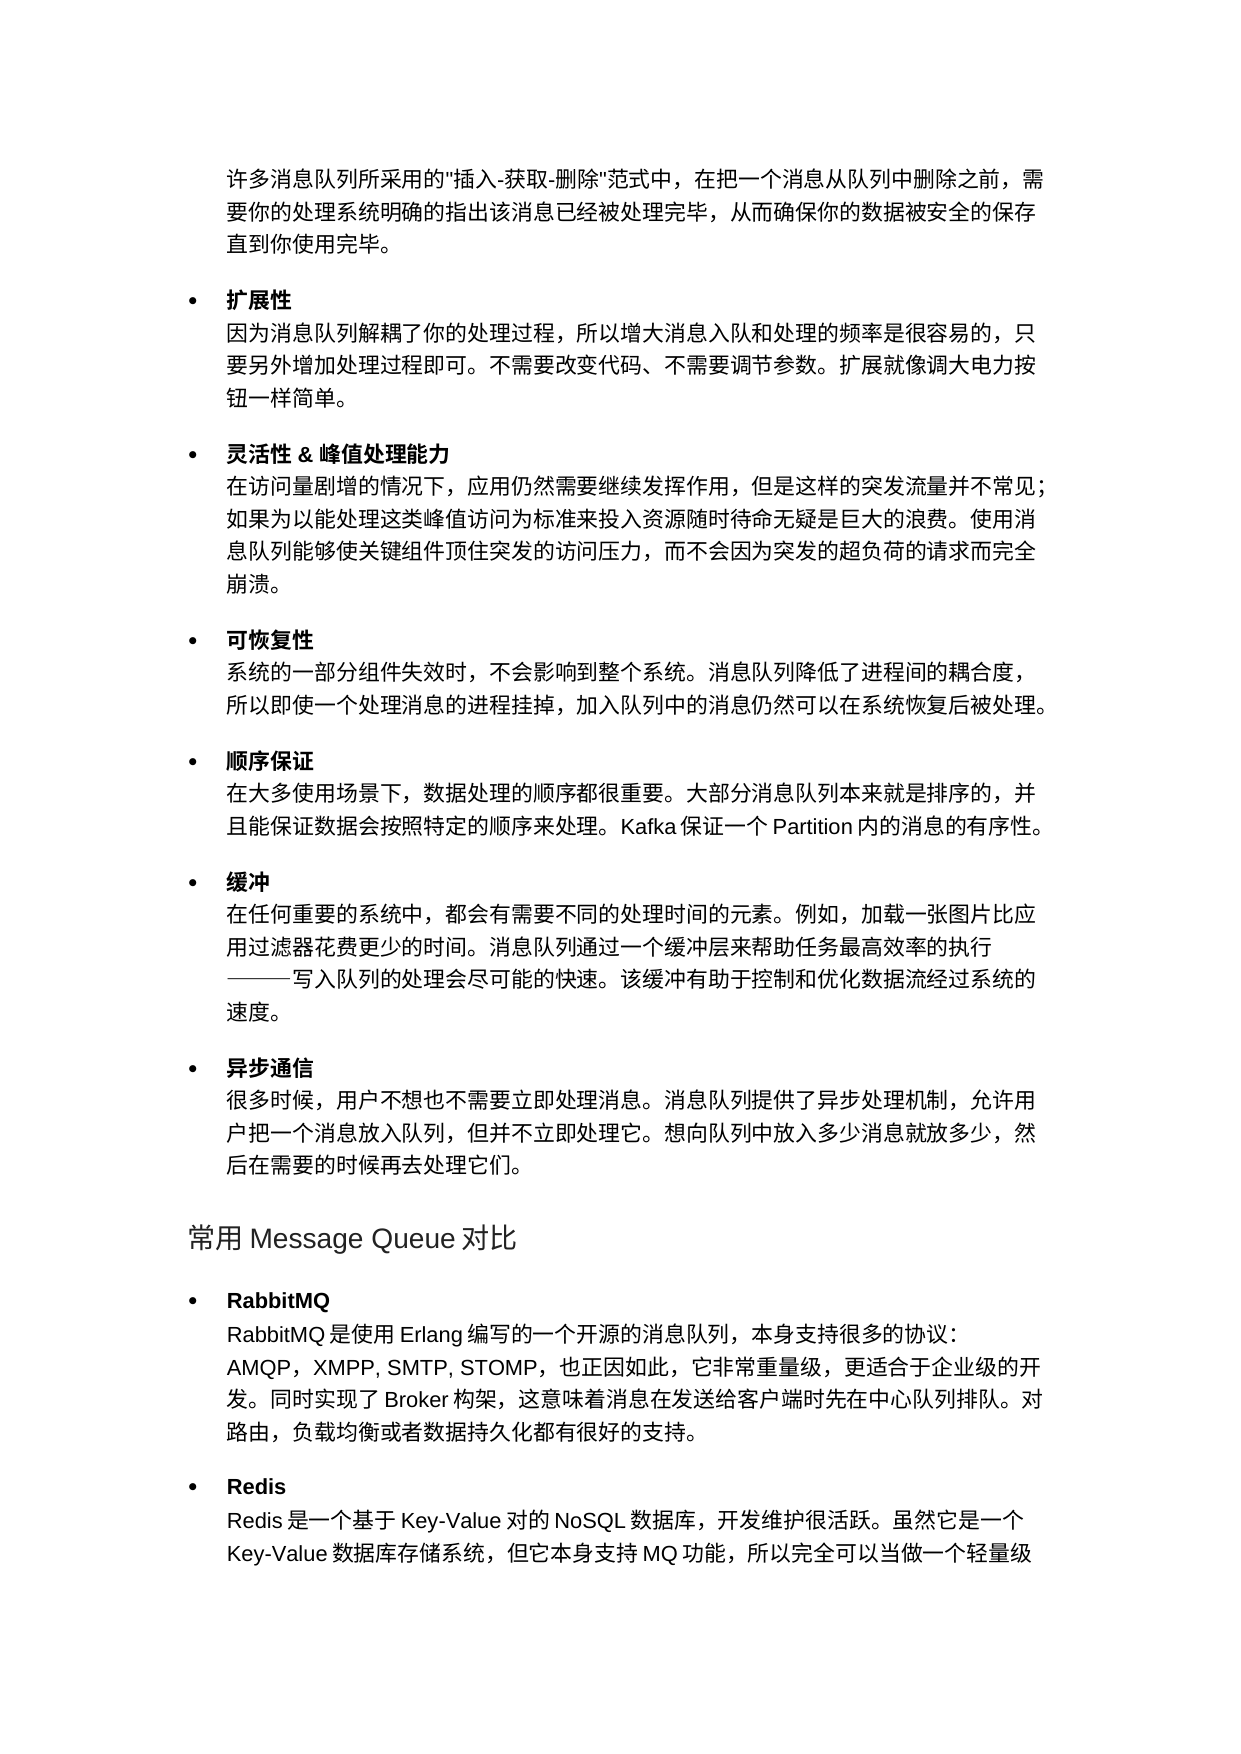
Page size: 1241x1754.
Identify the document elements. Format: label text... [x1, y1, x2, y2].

text RabbitMQ是使用Erlang编写的一个开源的消息队列，本身支持很多的协议：AMQP，XMPP, SMTP, STOMP，也正因如此，它非常重量级，更适合于企业级的开发。同时实现了Broker构架，这意味着消息在发送给客户端时先在中心队列排队。对路由，负载均衡或者数据持久化都有很好的支持。 [227, 1317, 1053, 1447]
text 在任何重要的系统中，都会有需要不同的处理时间的元素。例如，加载一张图片比应用过滤器花费更少的时间。消息队列通过一个缓冲层来帮助任务最高效率的执行———写入队列的处理会尽可能的快速。该缓冲有助于控制和优化数据流经过系统的速度。 [227, 897, 1053, 1027]
text 在访问量剧增的情况下，应用仍然需要继续发挥作用，但是这样的突发流量并不常见；如果为以能处理这类峰值访问为标准来投入资源随时待命无疑是巨大的浪费。使用消息队列能够使关键组件顶住突发的访问压力，而不会因为突发的超负荷的请求而完全崩溃。 [227, 469, 1053, 599]
list 异步通信 [189, 1050, 1053, 1083]
list 灵活性 & 峰值处理能力 [189, 436, 1053, 469]
list RabbitMQ [189, 1284, 1053, 1317]
list Redis [189, 1470, 1053, 1503]
list 扩展性 [189, 283, 1053, 315]
text 因为消息队列解耦了你的处理过程，所以增大消息入队和处理的频率是很容易的，只要另外增加处理过程即可。不需要改变代码、不需要调节参数。扩展就像调大电力按钮一样简单。 [227, 315, 1053, 413]
text 在大多使用场景下，数据处理的顺序都很重要。大部分消息队列本来就是排序的，并且能保证数据会按照特定的顺序来处理。Kafka保证一个Partition内的消息的有序性。 [227, 776, 1053, 841]
list 顺序保证 [189, 743, 1053, 776]
text 很多时候，用户不想也不需要立即处理消息。消息队列提供了异步处理机制，允许用户把一个消息放入队列，但并不立即处理它。想向队列中放入多少消息就放多少，然后在需要的时候再去处理它们。 [227, 1083, 1053, 1180]
text 系统的一部分组件失效时，不会影响到整个系统。消息队列降低了进程间的耦合度，所以即使一个处理消息的进程挂掉，加入队列中的消息仍然可以在系统恢复后被处理。 [227, 655, 1053, 720]
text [227, 1503, 1053, 1568]
list 可恢复性 [189, 622, 1053, 655]
list 缓冲 [189, 864, 1053, 897]
subtitle 常用Message Queue对比 [187, 1203, 1053, 1268]
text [227, 162, 1053, 259]
